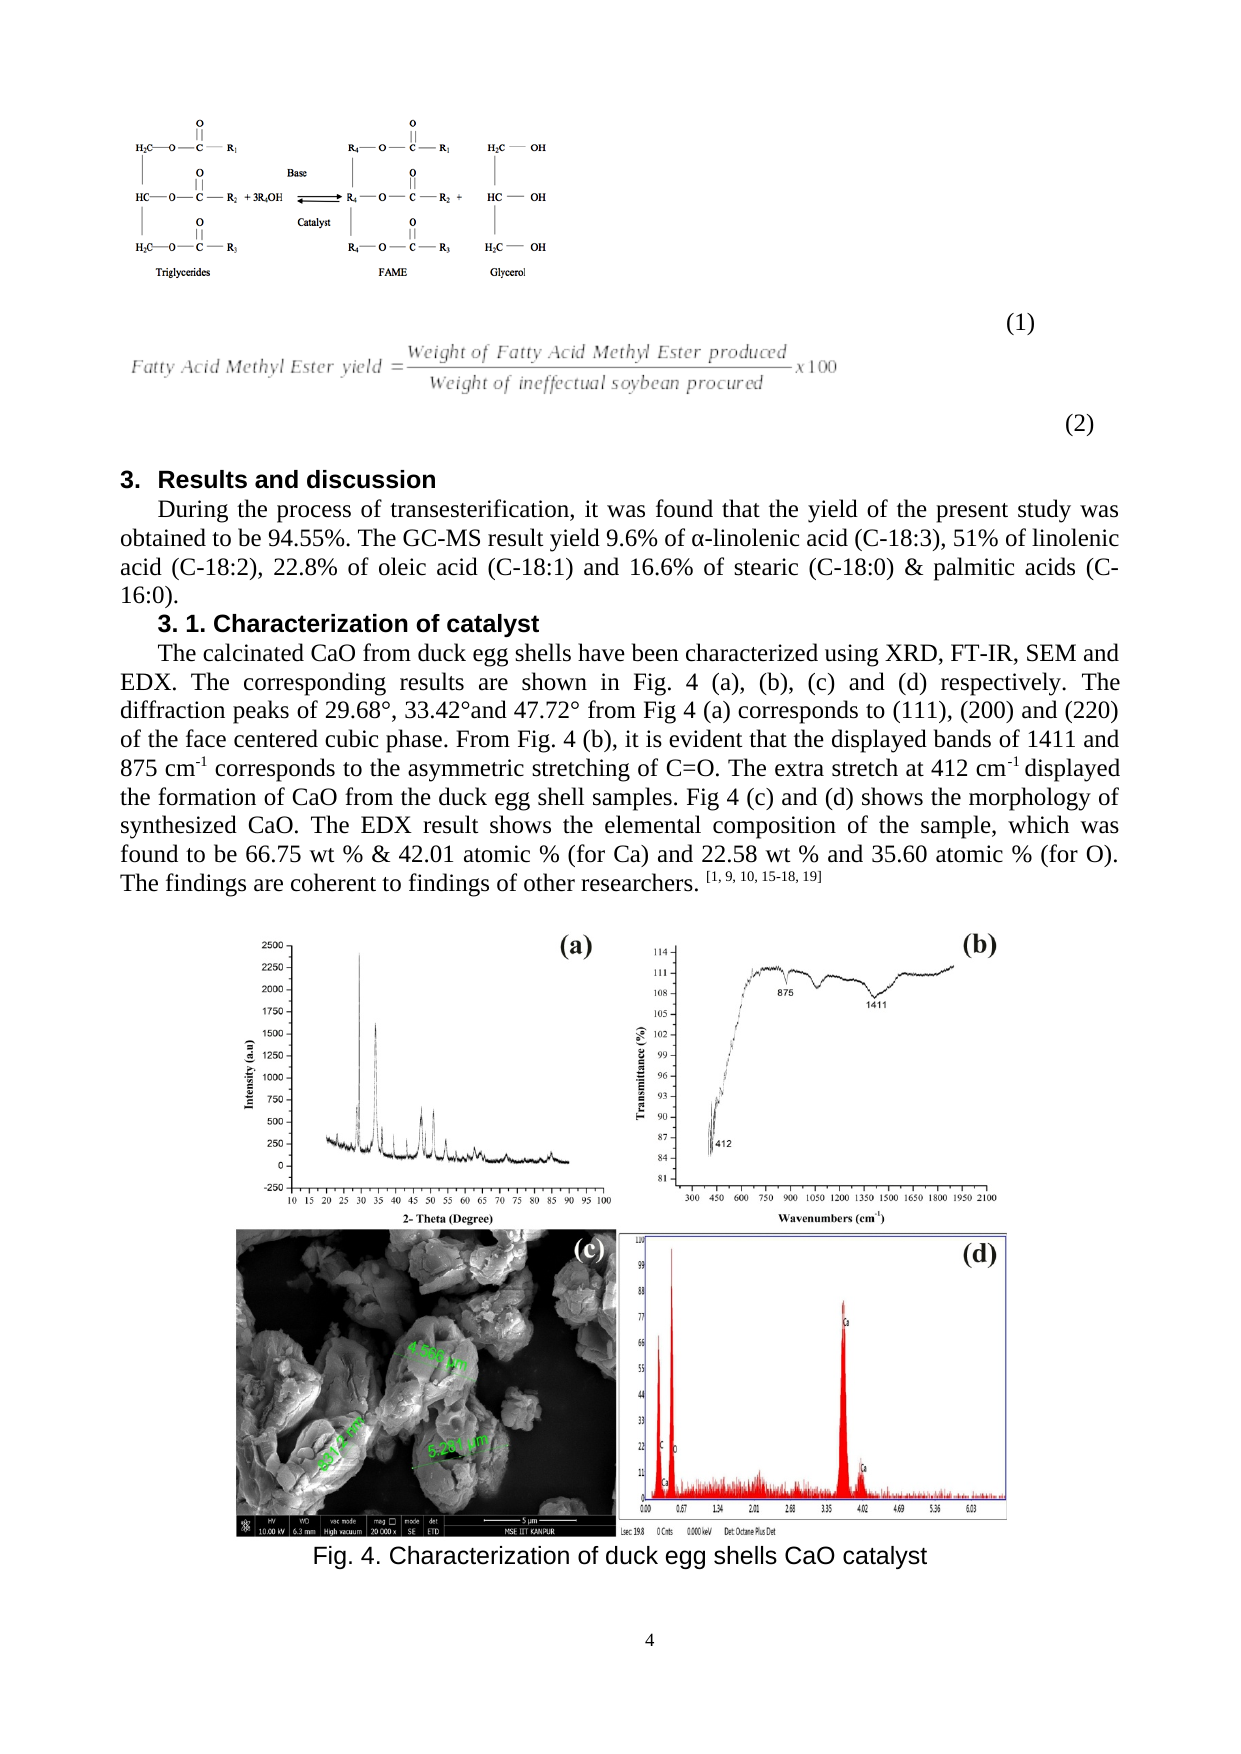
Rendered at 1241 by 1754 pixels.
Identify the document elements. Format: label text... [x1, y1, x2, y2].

list 3. 1. Characterization of catalyst [157, 609, 1120, 638]
text Fig. 4. Characterization of duck egg shells CaO catalyst [120, 1541, 1120, 1570]
picture [120, 103, 591, 300]
list Results and discussion [120, 465, 1120, 494]
text The calcinated CaO from duck egg shells have been characterized using XRD, FT-IR, SEM and EDX. The corresponding results are shown in Fig. 4 (a), (b), (c) and (d) respectively. The diffraction peaks of 29.68°, 33.42°and 47.72° from Fig 4 (a) corresponds to (111), (200) and (220) of the face centered cubic phase. From Fig. 4 (b), it is evident that the displayed bands of 1411 and 875 cm-1 corresponds to the asymmetric stretching of C=O. The extra stretch at 412 cm-1 displayed the formation of CaO from the duck egg shell samples. Fig 4 (c) and (d) shows the morphology of synthesized CaO. The EDX result shows the elemental composition of the sample, which was found to be 66.75 wt % & 42.01 atomic % (for Ca) and 22.58 wt % and 35.60 atomic % (for O). The findings are coherent to findings of other researchers. [1, 9, 10, 15-18, 19] [120, 638, 1120, 897]
text (2) [120, 336, 1120, 437]
text During the process of transesterification, it was found that the yield of the present study was obtained to be 94.55%. The GC-MS result yield 9.6% of α-linolenic acid (C-18:3), 51% of linolenic acid (C-18:2), 22.8% of oleic acid (C-18:1) and 16.6% of stearic (C-18:0) & palmitic acids (C-16:0). [120, 494, 1120, 609]
picture [233, 925, 1007, 1541]
